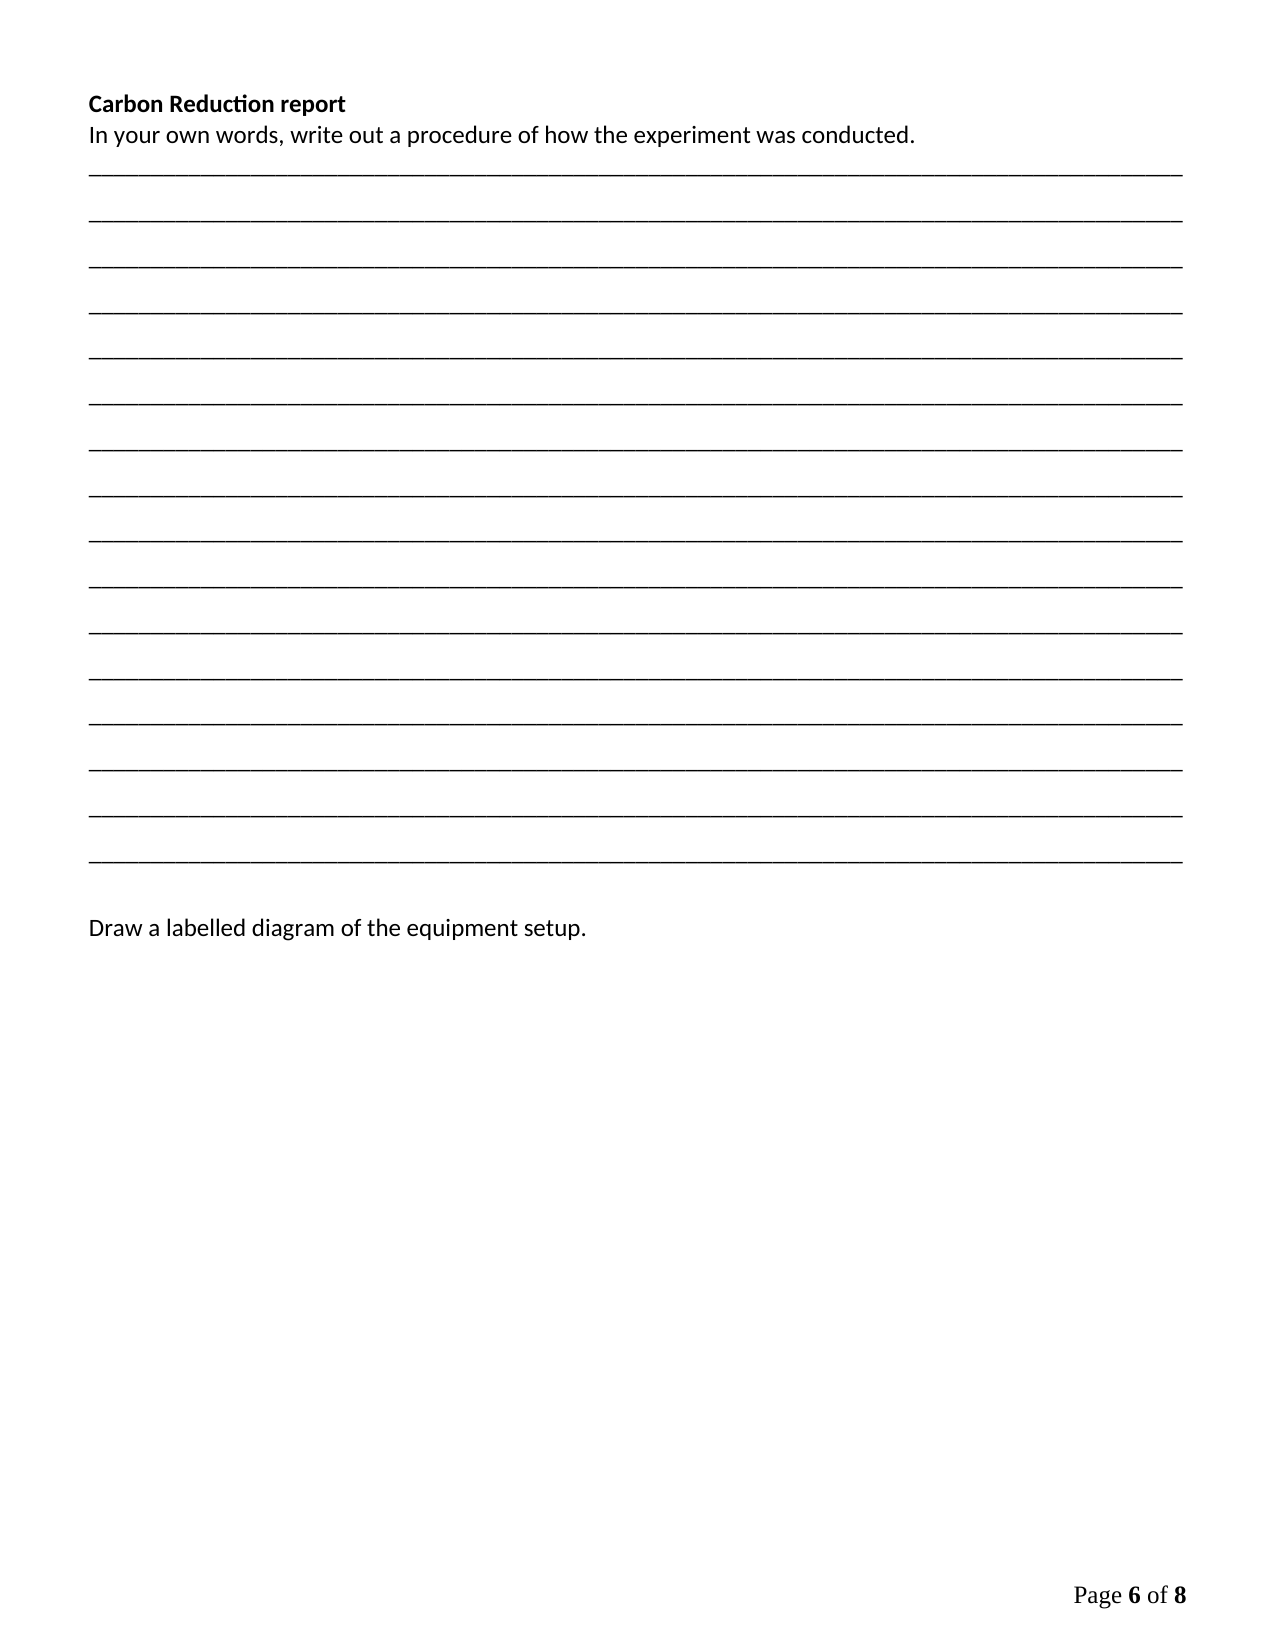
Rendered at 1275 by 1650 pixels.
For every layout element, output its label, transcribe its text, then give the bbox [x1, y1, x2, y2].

text ________________________________________________________________________________________________________________________________________________________________________________________________________________________________________________________________________________________________________________________________________________________________ [89, 333, 1186, 500]
text In your own words, write out a procedure of how the experiment was conducted. [89, 119, 1186, 150]
text ________________________________________________________________________________________________________________________________________________________________________________________________________________________________________________________________________________________________________________________________________________________________ [89, 698, 1186, 866]
text Carbon Reduction report [89, 89, 1186, 119]
text ________________________________________________________________________________________________________________________________________________________________________________________________________________________________________________________________________________________________________________________________________________________________ [89, 516, 1186, 683]
text Draw a labelled diagram of the equipment setup. [89, 912, 1186, 942]
text ________________________________________________________________________________________________________________________________________________________________________________________________________________________________________________________________________________________________________________________________________________________________ [89, 150, 1186, 317]
